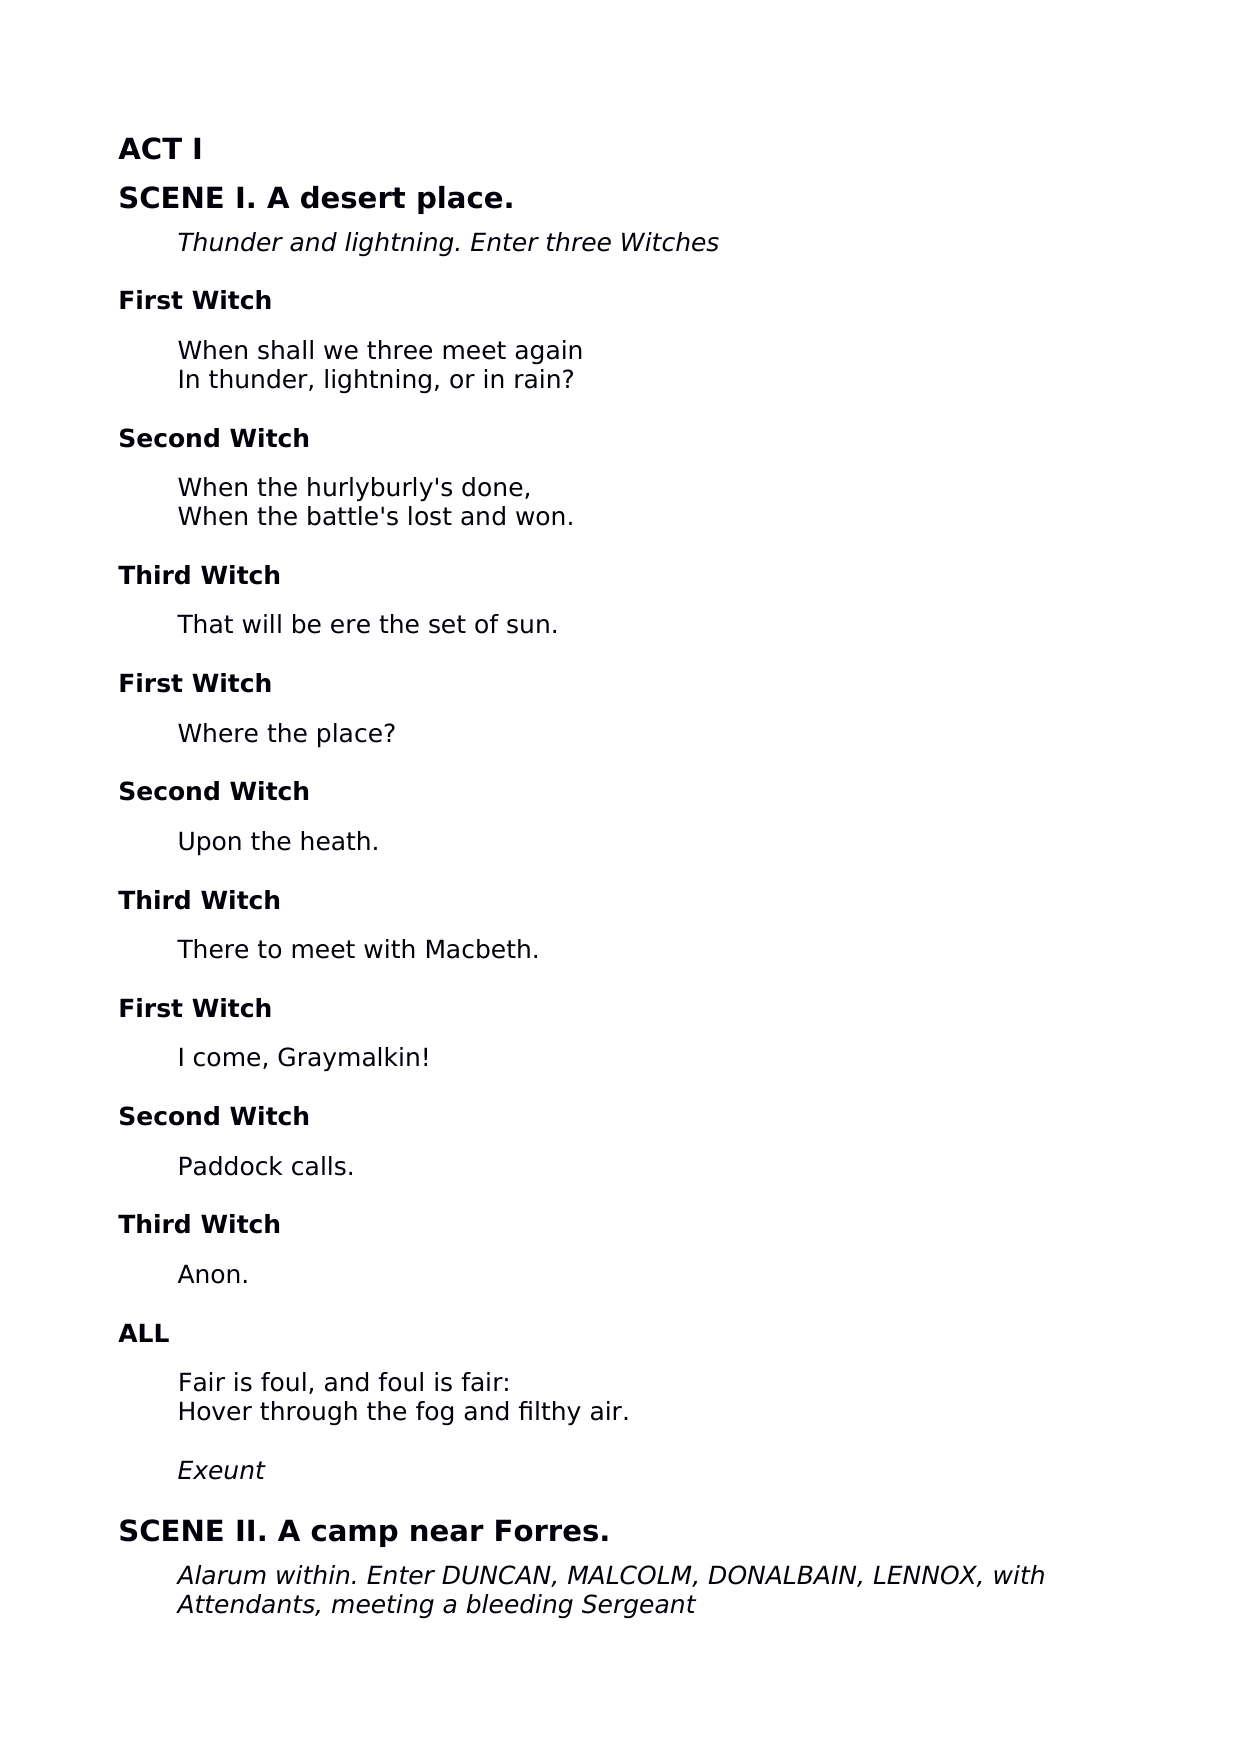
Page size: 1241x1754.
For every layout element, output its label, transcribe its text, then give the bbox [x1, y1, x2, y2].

text Third Witch [118, 886, 1122, 915]
text Third Witch [118, 561, 1122, 590]
text There to meet with Macbeth. [177, 935, 1063, 964]
text First Witch [118, 286, 1122, 316]
text Second Witch [118, 424, 1122, 453]
text ALL [118, 1319, 1122, 1348]
text First Witch [118, 669, 1122, 698]
text Paddock calls. [177, 1152, 1063, 1181]
text Upon the heath. [177, 827, 1063, 856]
text Exeunt [177, 1456, 1063, 1485]
text When the hurlyburly's done, When the battle's lost and won. [177, 473, 1063, 532]
text That will be ere the set of sun. [177, 611, 1063, 640]
text Second Witch [118, 1102, 1122, 1131]
text I come, Graymalkin! [177, 1044, 1063, 1073]
text Second Witch [118, 778, 1122, 807]
text Alarum within. Enter DUNCAN, MALCOLM, DONALBAIN, LENNOX, with Attendants, meeting a bleeding Sergeant [177, 1561, 1063, 1619]
text Where the place? [177, 719, 1063, 748]
subtitle ACT I [118, 133, 1122, 167]
text Third Witch [118, 1211, 1122, 1240]
text Thunder and lightning. Enter three Witches [177, 228, 1063, 257]
text First Witch [118, 994, 1122, 1023]
text Fair is foul, and foul is fair: Hover through the fog and filthy air. [177, 1368, 1063, 1427]
text When shall we three meet again In thunder, lightning, or in rain? [177, 336, 1063, 394]
subtitle SCENE I. A desert place. [118, 181, 1122, 215]
text Anon. [177, 1260, 1063, 1289]
subtitle SCENE II. A camp near Forres. [118, 1515, 1122, 1549]
